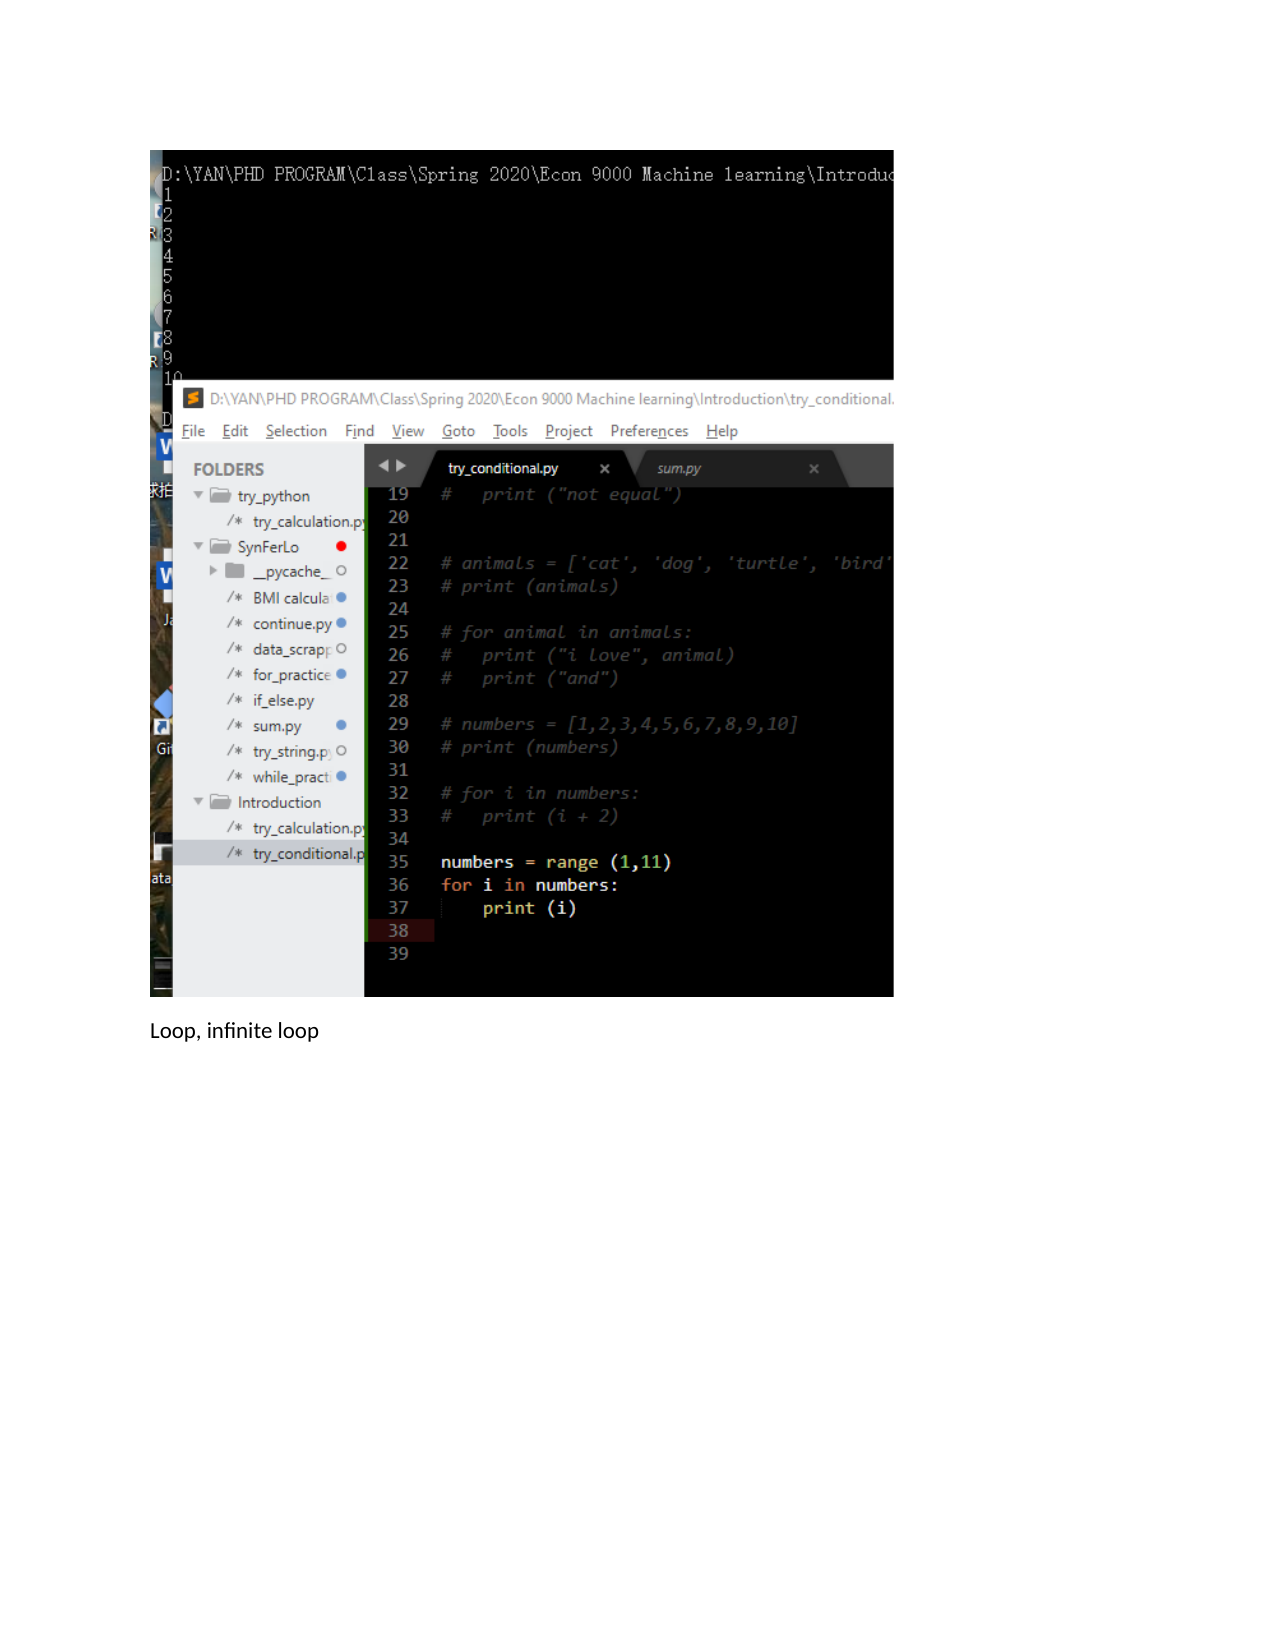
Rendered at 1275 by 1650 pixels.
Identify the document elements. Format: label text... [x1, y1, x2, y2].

text Loop, infinite loop [150, 1016, 1125, 1044]
picture [150, 150, 894, 997]
